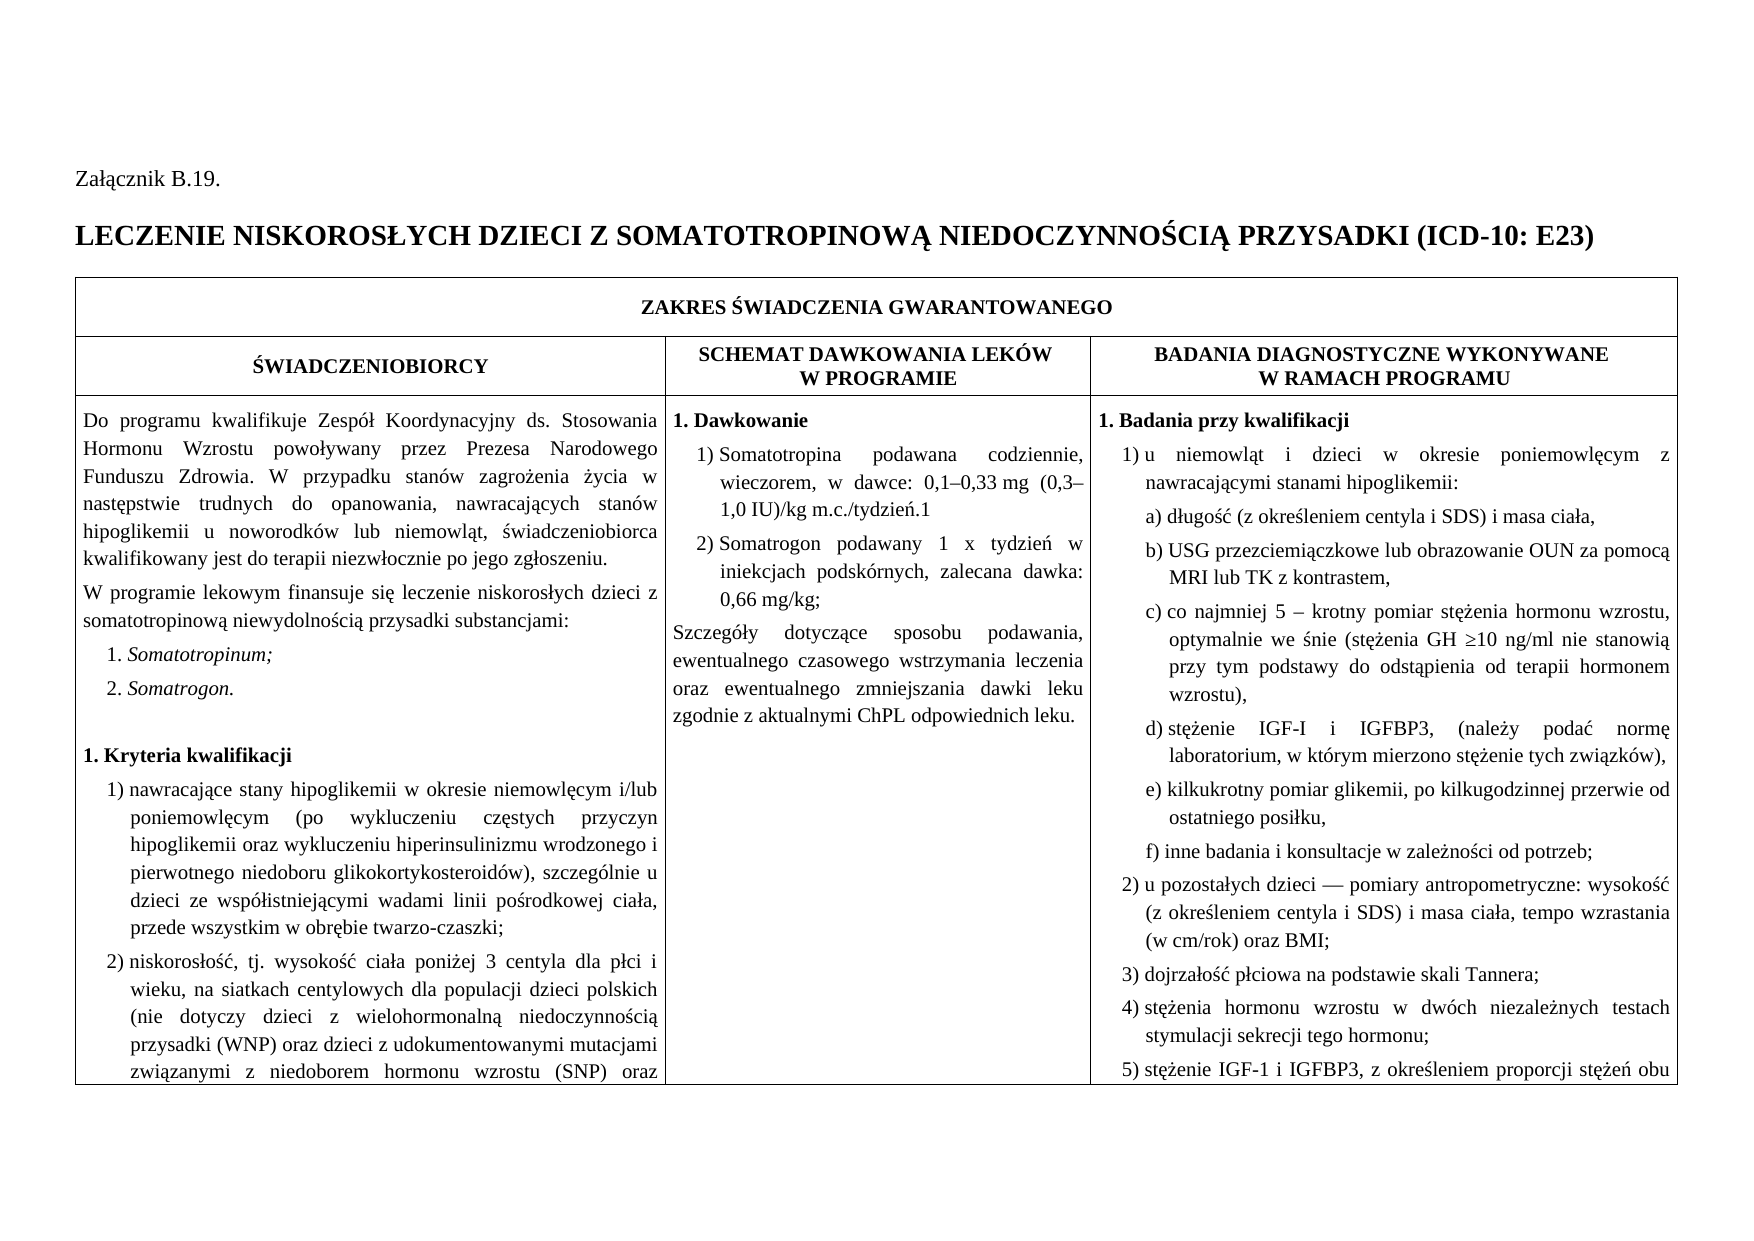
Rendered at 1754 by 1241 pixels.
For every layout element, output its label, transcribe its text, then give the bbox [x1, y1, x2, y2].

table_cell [76, 396, 665, 1083]
table_cell SCHEMAT DAWKOWANIA LEKÓW W PROGRAMIE [666, 337, 1090, 395]
text Załącznik B.19. [75, 165, 1679, 192]
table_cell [1091, 396, 1677, 1083]
table_cell BADANIA DIAGNOSTYCZNE WYKONYWANE W RAMACH PROGRAMU [1091, 337, 1677, 395]
text LECZENIE NISKOROSŁYCH DZIECI Z SOMATOTROPINOWĄ NIEDOCZYNNOŚCIĄ PRZYSADKI (ICD-10: E23) [75, 218, 1679, 252]
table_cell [666, 396, 1090, 1083]
table_cell ŚWIADCZENIOBIORCY [76, 337, 665, 395]
table_header ZAKRES ŚWIADCZENIA GWARANTOWANEGO [76, 278, 1677, 336]
